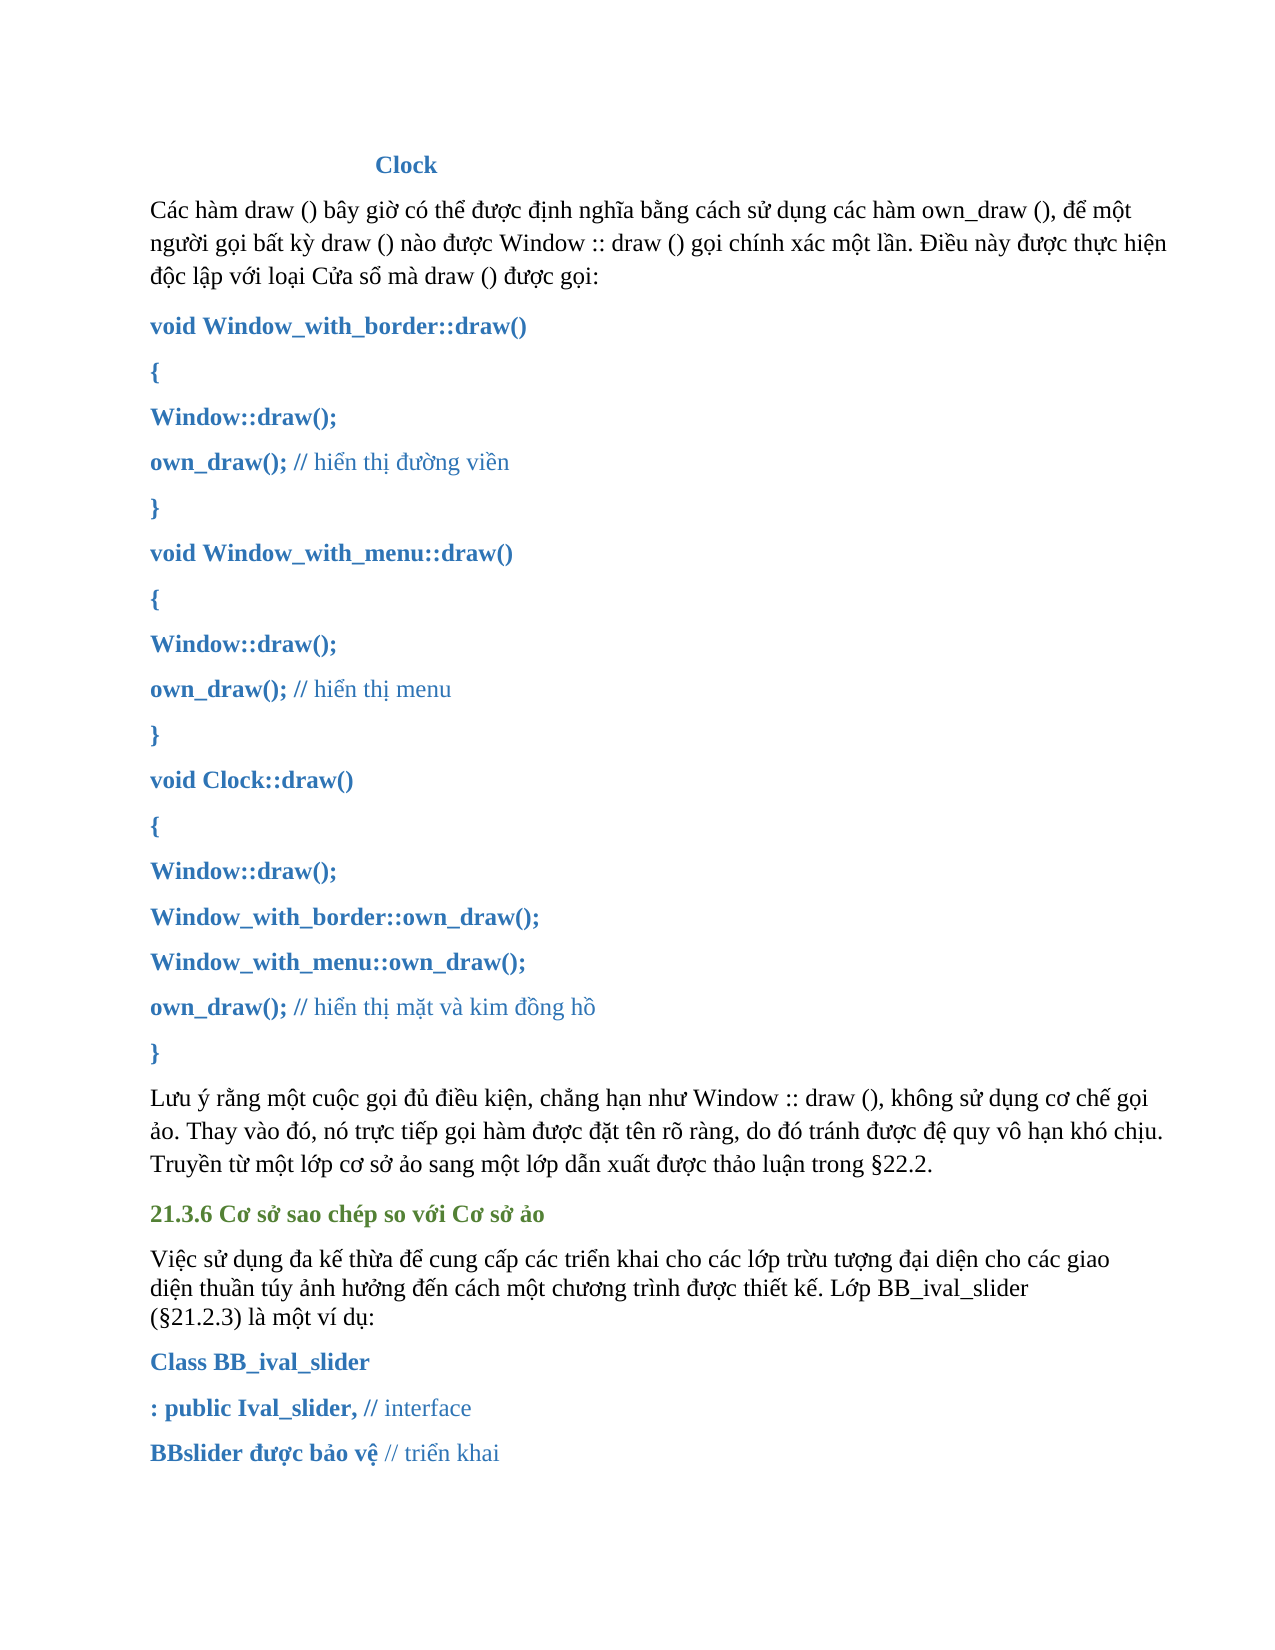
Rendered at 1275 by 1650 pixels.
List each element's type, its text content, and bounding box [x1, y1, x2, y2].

text Window_with_border::own_draw(); [150, 902, 1172, 930]
text Clock [300, 150, 1125, 179]
text void Window_with_border::draw() [150, 311, 1172, 340]
text { [150, 584, 1172, 612]
text } [150, 1038, 1172, 1067]
text Window::draw(); [150, 402, 1172, 431]
text own_draw(); // hiển thị mặt và kim đồng hồ [150, 992, 1172, 1021]
text Window_with_menu::own_draw(); [150, 947, 1172, 976]
text void Window_with_menu::draw() [150, 538, 1172, 567]
text Các hàm draw () bây giờ có thể được định nghĩa bằng cách sử dụng các hàm own_draw (), để một người gọi bất kỳ draw () nào được Window :: draw () gọi chính xác một lần. Điều này được thực hiện độc lập với loại Cửa sổ mà draw () được gọi: [150, 195, 1172, 290]
text own_draw(); // hiển thị menu [150, 674, 1172, 703]
text void Clock::draw() [150, 765, 1172, 794]
text BBslider được bảo vệ // triển khai [150, 1438, 1125, 1467]
text { [150, 811, 1172, 839]
text } [150, 493, 1172, 522]
text Window::draw(); [150, 629, 1172, 658]
text 21.3.6 Cơ sở sao chép so với Cơ sở ảo [150, 1199, 1125, 1228]
text { [150, 357, 1172, 385]
text Việc sử dụng đa kế thừa để cung cấp các triển khai cho các lớp trừu tượng đại diện cho các giao diện thuần túy ảnh hưởng đến cách một chương trình được thiết kế. Lớp BB_ival_slider (§21.2.3) là một ví dụ: [150, 1244, 1125, 1331]
text } [150, 720, 1172, 749]
text Class BB_ival_slider [150, 1347, 1125, 1376]
text Lưu ý rằng một cuộc gọi đủ điều kiện, chẳng hạn như Window :: draw (), không sử dụng cơ chế gọi ảo. Thay vào đó, nó trực tiếp gọi hàm được đặt tên rõ ràng, do đó tránh được đệ quy vô hạn khó chịu. Truyền từ một lớp cơ sở ảo sang một lớp dẫn xuất được thảo luận trong §22.2. [150, 1083, 1172, 1178]
text : public Ival_slider, // interface [150, 1393, 1125, 1421]
text own_draw(); // hiển thị đường viền [150, 447, 1172, 476]
text Window::draw(); [150, 856, 1172, 885]
